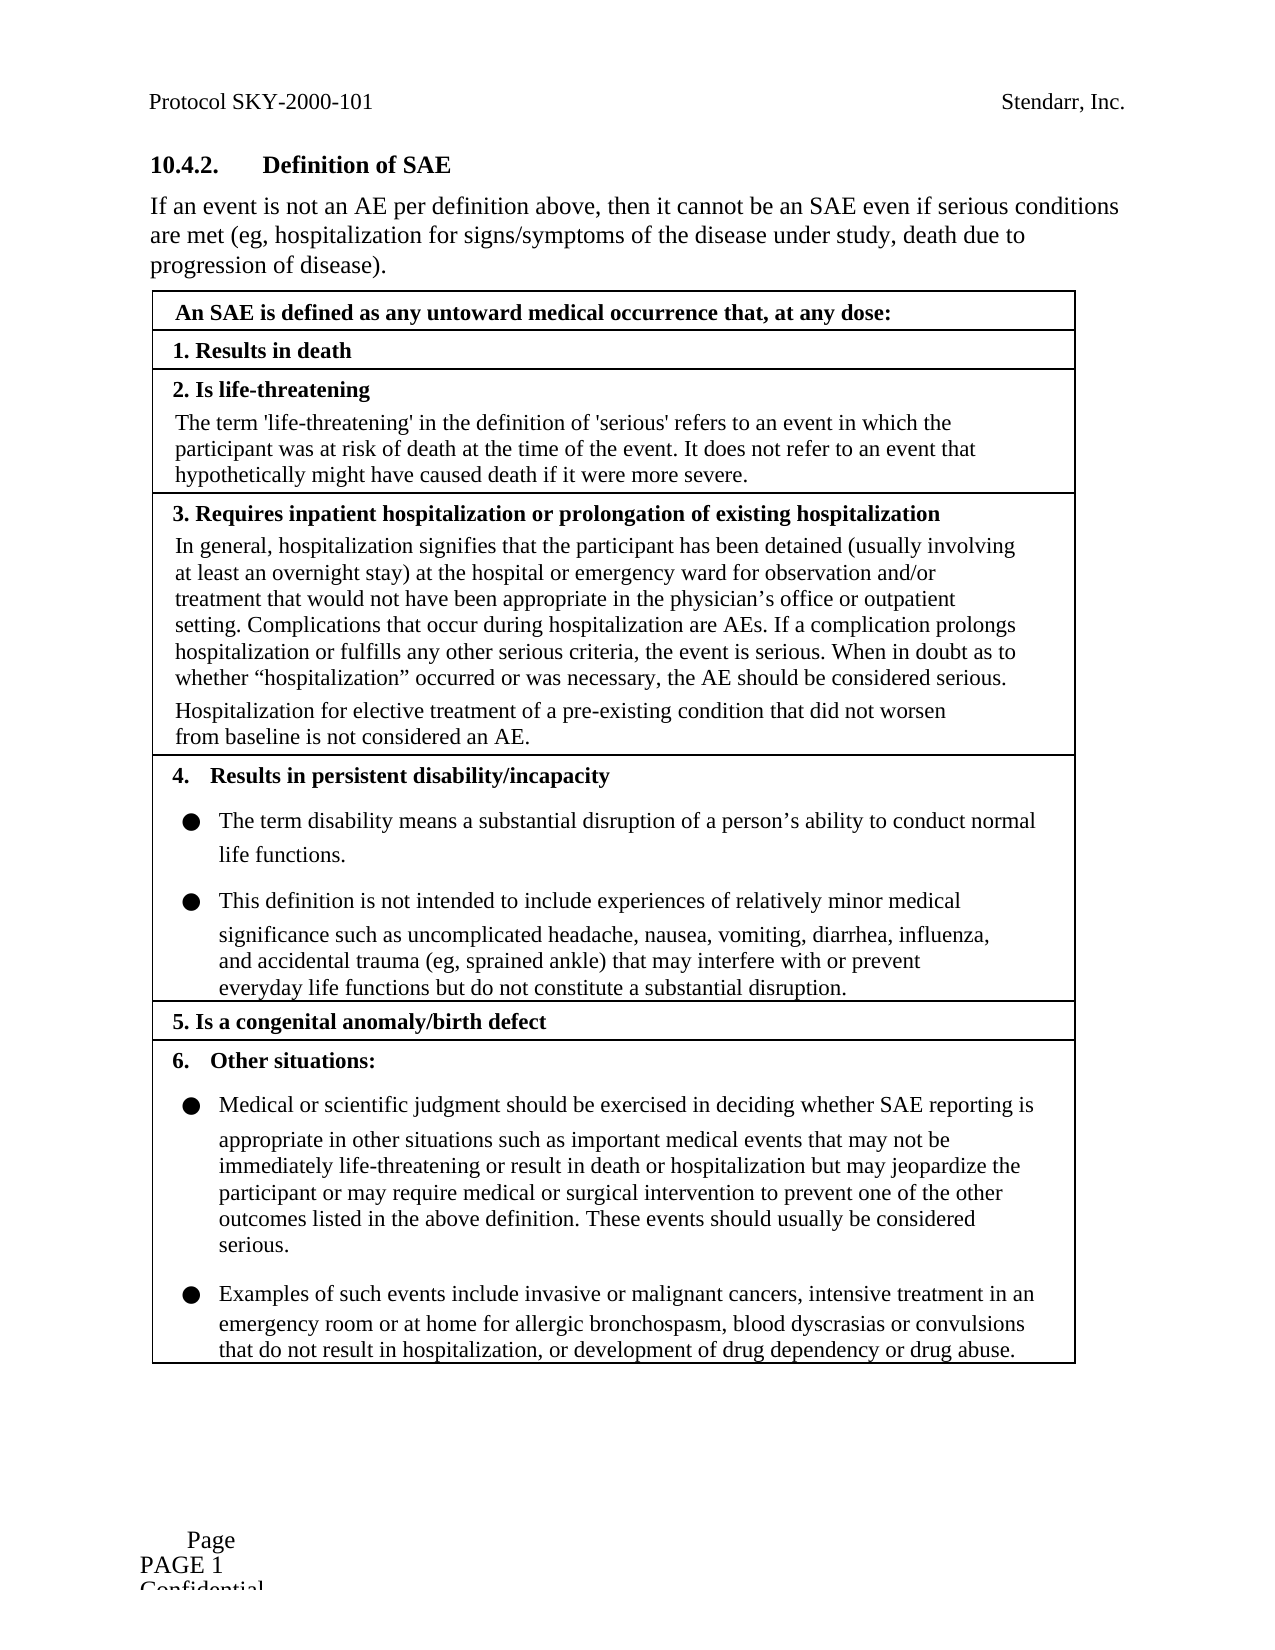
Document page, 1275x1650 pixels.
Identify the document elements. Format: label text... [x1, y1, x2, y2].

list Definition of SAE [150, 150, 1137, 179]
table_cell Other situations: Medical or scientific judgment should be exercised in deciding whether SAE reporting is appropriate in other situations such as important medical events that may not be immediately life-threatening or result in death or hospitalization but may jeopardize the participant or may require medical or surgical intervention to prevent one of the other outcomes listed in the above definition. These events should usually be considered serious. Examples of such events include invasive or malignant cancers, intensive treatment in an emergency room or at home for allergic bronchospasm, blood dyscrasias or convulsions that do not result in hospitalization, or development of drug dependency or drug abuse. [153, 1041, 1074, 1362]
table_cell 1. Results in death [153, 331, 1074, 368]
table_cell 5. Is a congenital anomaly/birth defect [153, 1002, 1074, 1039]
text If an event is not an AE per definition above, then it cannot be an SAE even if serious conditions are met (eg, hospitalization for signs/symptoms of the disease under study, death due to progression of disease). [150, 191, 1121, 279]
table_cell 2. Is life-threatening The term 'life-threatening' in the definition of 'serious' refers to an event in which the participant was at risk of death at the time of the event. It does not refer to an event that hypothetically might have caused death if it were more severe. [153, 370, 1074, 492]
table_cell Results in persistent disability/incapacity The term disability means a substantial disruption of a person’s ability to conduct normal life functions. This definition is not intended to include experiences of relatively minor medical significance such as uncomplicated headache, nausea, vomiting, diarrhea, influenza, and accidental trauma (eg, sprained ankle) that may interfere with or prevent everyday life functions but do not constitute a substantial disruption. [153, 756, 1074, 1000]
table_header An SAE is defined as any untoward medical occurrence that, at any dose: [153, 292, 1074, 329]
table_cell 3. Requires inpatient hospitalization or prolongation of existing hospitalization In general, hospitalization signifies that the participant has been detained (usually involving at least an overnight stay) at the hospital or emergency ward for observation and/or treatment that would not have been appropriate in the physician’s office or outpatient setting. Complications that occur during hospitalization are AEs. If a complication prolongs hospitalization or fulfills any other serious criteria, the event is serious. When in doubt as to whether “hospitalization” occurred or was necessary, the AE should be considered serious. Hospitalization for elective treatment of a pre-existing condition that did not worsen from baseline is not considered an AE. [153, 494, 1074, 754]
